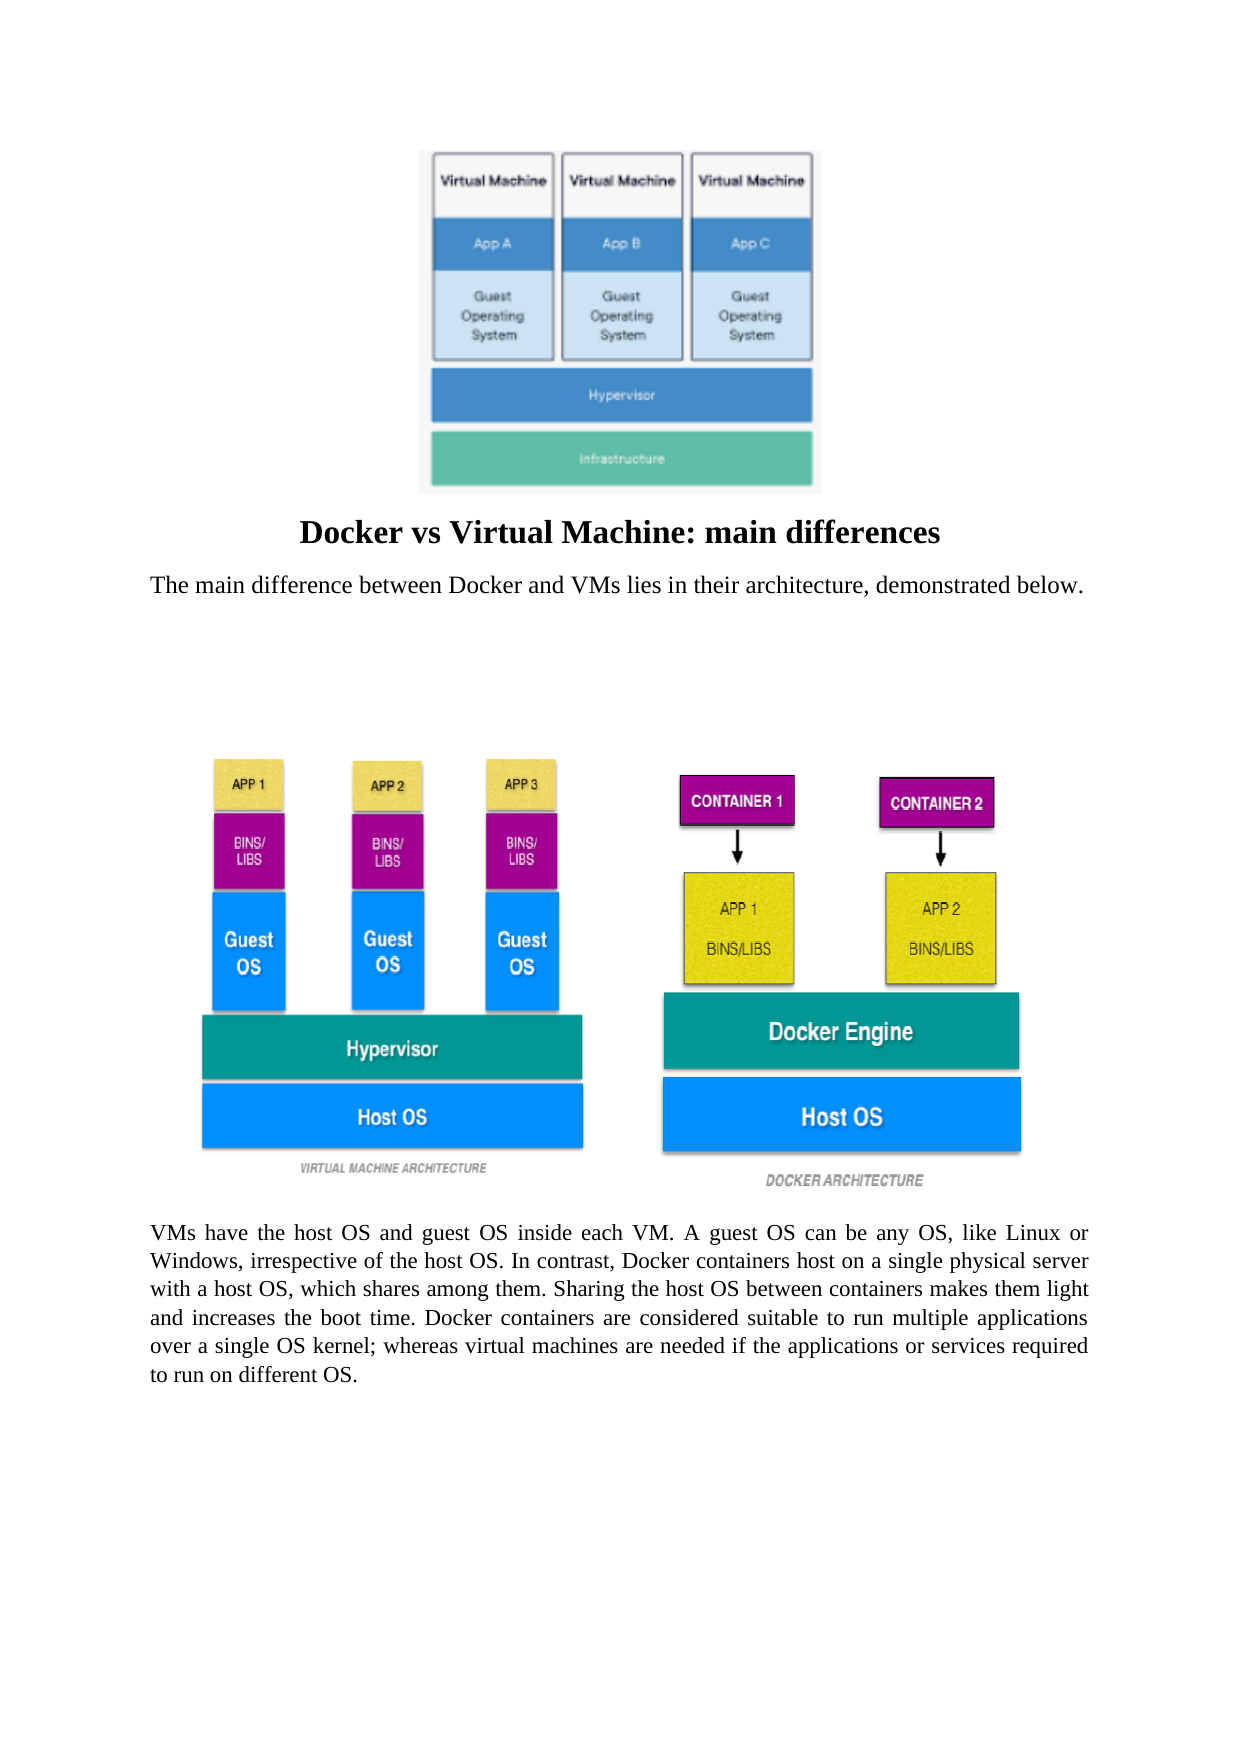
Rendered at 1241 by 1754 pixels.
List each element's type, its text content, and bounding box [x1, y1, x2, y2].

picture [418, 150, 822, 494]
text Docker vs Virtual Machine: main differences [150, 513, 1090, 551]
text The main difference between Docker and VMs lies in their architecture, demonstrated below. [150, 571, 1090, 599]
text VMs have the host OS and guest OS inside each VM. A guest OS can be any OS, like Linux or Windows, irrespective of the host OS. In contrast, Docker containers host on a single physical server with a host OS, which shares among them. Sharing the host OS between containers makes them light and increases the boot time. Docker containers are considered suitable to run multiple applications over a single OS kernel; whereas virtual machines are needed if the applications or services required to run on different OS. [150, 1219, 1090, 1387]
picture [150, 708, 1091, 1200]
